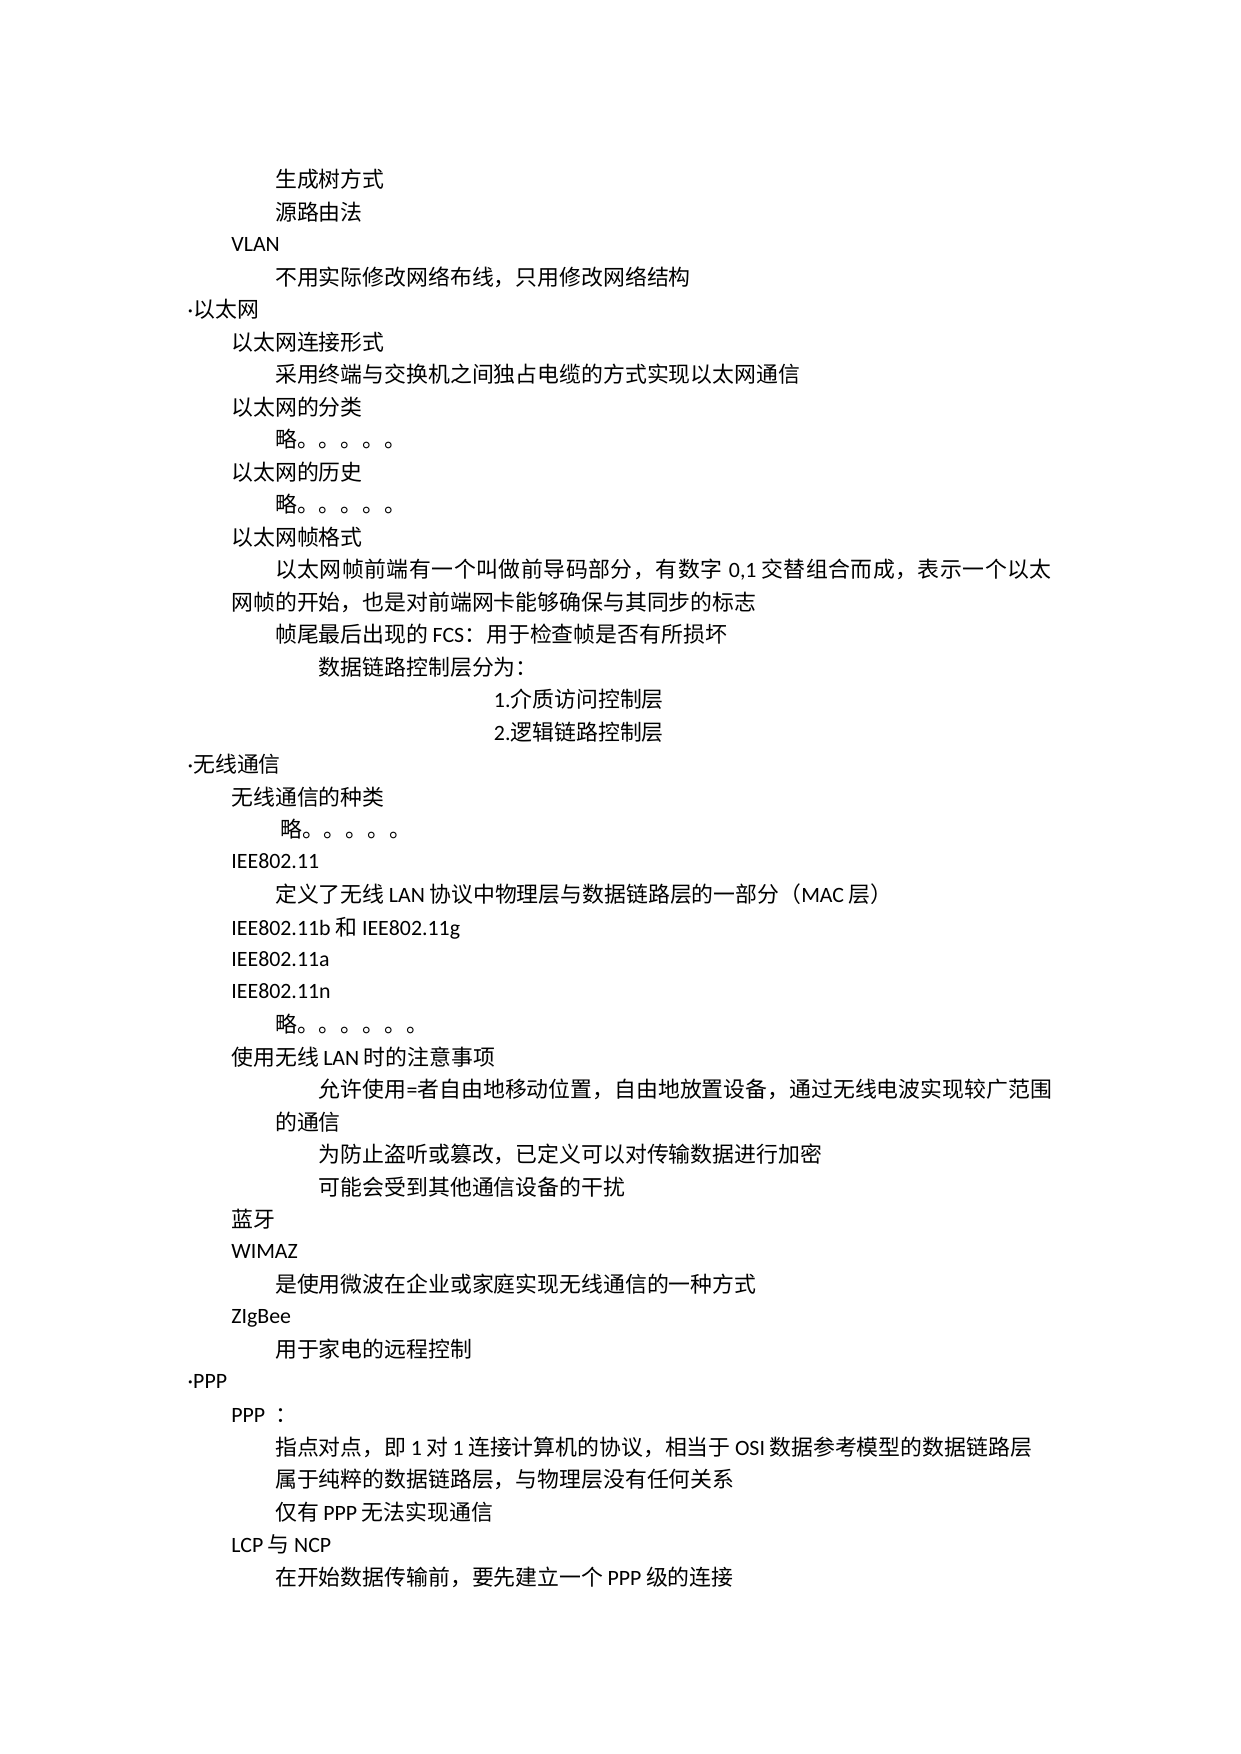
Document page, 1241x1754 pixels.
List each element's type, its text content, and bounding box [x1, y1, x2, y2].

list IEE802.11n [187, 974, 1053, 1007]
list IEE802.11b 和IEE802.11g [187, 909, 1053, 942]
list 无线通信的种类 [187, 779, 1053, 812]
list LCP与NCP [187, 1527, 1053, 1559]
list ·无线通信 [187, 747, 1053, 779]
list 定义了无线LAN协议中物理层与数据链路层的一部分（MAC层） [231, 877, 1053, 909]
list 可能会受到其他通信设备的干扰 [275, 1169, 1053, 1202]
list 源路由法 [231, 194, 1053, 227]
list 仅有PPP无法实现通信 [231, 1494, 1053, 1527]
list 用于家电的远程控制 [231, 1332, 1053, 1364]
list VLAN [187, 227, 1053, 259]
list 是使用微波在企业或家庭实现无线通信的一种方式 [231, 1267, 1053, 1299]
list 采用终端与交换机之间独占电缆的方式实现以太网通信 [231, 357, 1053, 389]
list 以太网帧前端有一个叫做前导码部分，有数字0,1交替组合而成，表示一个以太网帧的开始，也是对前端网卡能够确保与其同步的标志 [231, 552, 1053, 617]
list 略。。。。。 [231, 487, 1053, 519]
list ·以太网 [187, 292, 1053, 324]
list ZIgBee [187, 1299, 1053, 1332]
list 不用实际修改网络布线，只用修改网络结构 [231, 259, 1053, 292]
list 介质访问控制层 [450, 682, 1053, 714]
list PPP ： [187, 1397, 1053, 1429]
list 在开始数据传输前，要先建立一个PPP级的连接 [231, 1559, 1053, 1592]
list 略。。。。。 [231, 422, 1053, 454]
list 逻辑链路控制层 [450, 714, 1053, 747]
list IEE802.11a [187, 942, 1053, 974]
list 略。。。。。。 [231, 1007, 1053, 1039]
list 允许使用=者自由地移动位置，自由地放置设备，通过无线电波实现较广范围的通信 [275, 1072, 1053, 1137]
list 以太网的分类 [187, 389, 1053, 422]
list 以太网连接形式 [187, 324, 1053, 357]
list IEE802.11 [187, 844, 1053, 877]
list ·PPP [187, 1364, 1053, 1397]
list 以太网帧格式 [187, 519, 1053, 552]
list 帧尾最后出现的FCS：用于检查帧是否有所损坏 [231, 617, 1053, 649]
list 数据链路控制层分为： [275, 649, 1053, 682]
list 生成树方式 [231, 162, 1053, 194]
list WIMAZ [187, 1234, 1053, 1267]
list 指点对点，即1对1连接计算机的协议，相当于OSI数据参考模型的数据链路层 [231, 1429, 1053, 1462]
list 属于纯粹的数据链路层，与物理层没有任何关系 [231, 1462, 1053, 1494]
list 略。。。。。 [231, 812, 1053, 844]
list 为防止盗听或篡改，已定义可以对传输数据进行加密 [275, 1137, 1053, 1169]
list 以太网的历史 [187, 454, 1053, 487]
list 使用无线LAN时的注意事项 [187, 1039, 1053, 1072]
list 蓝牙 [187, 1202, 1053, 1234]
